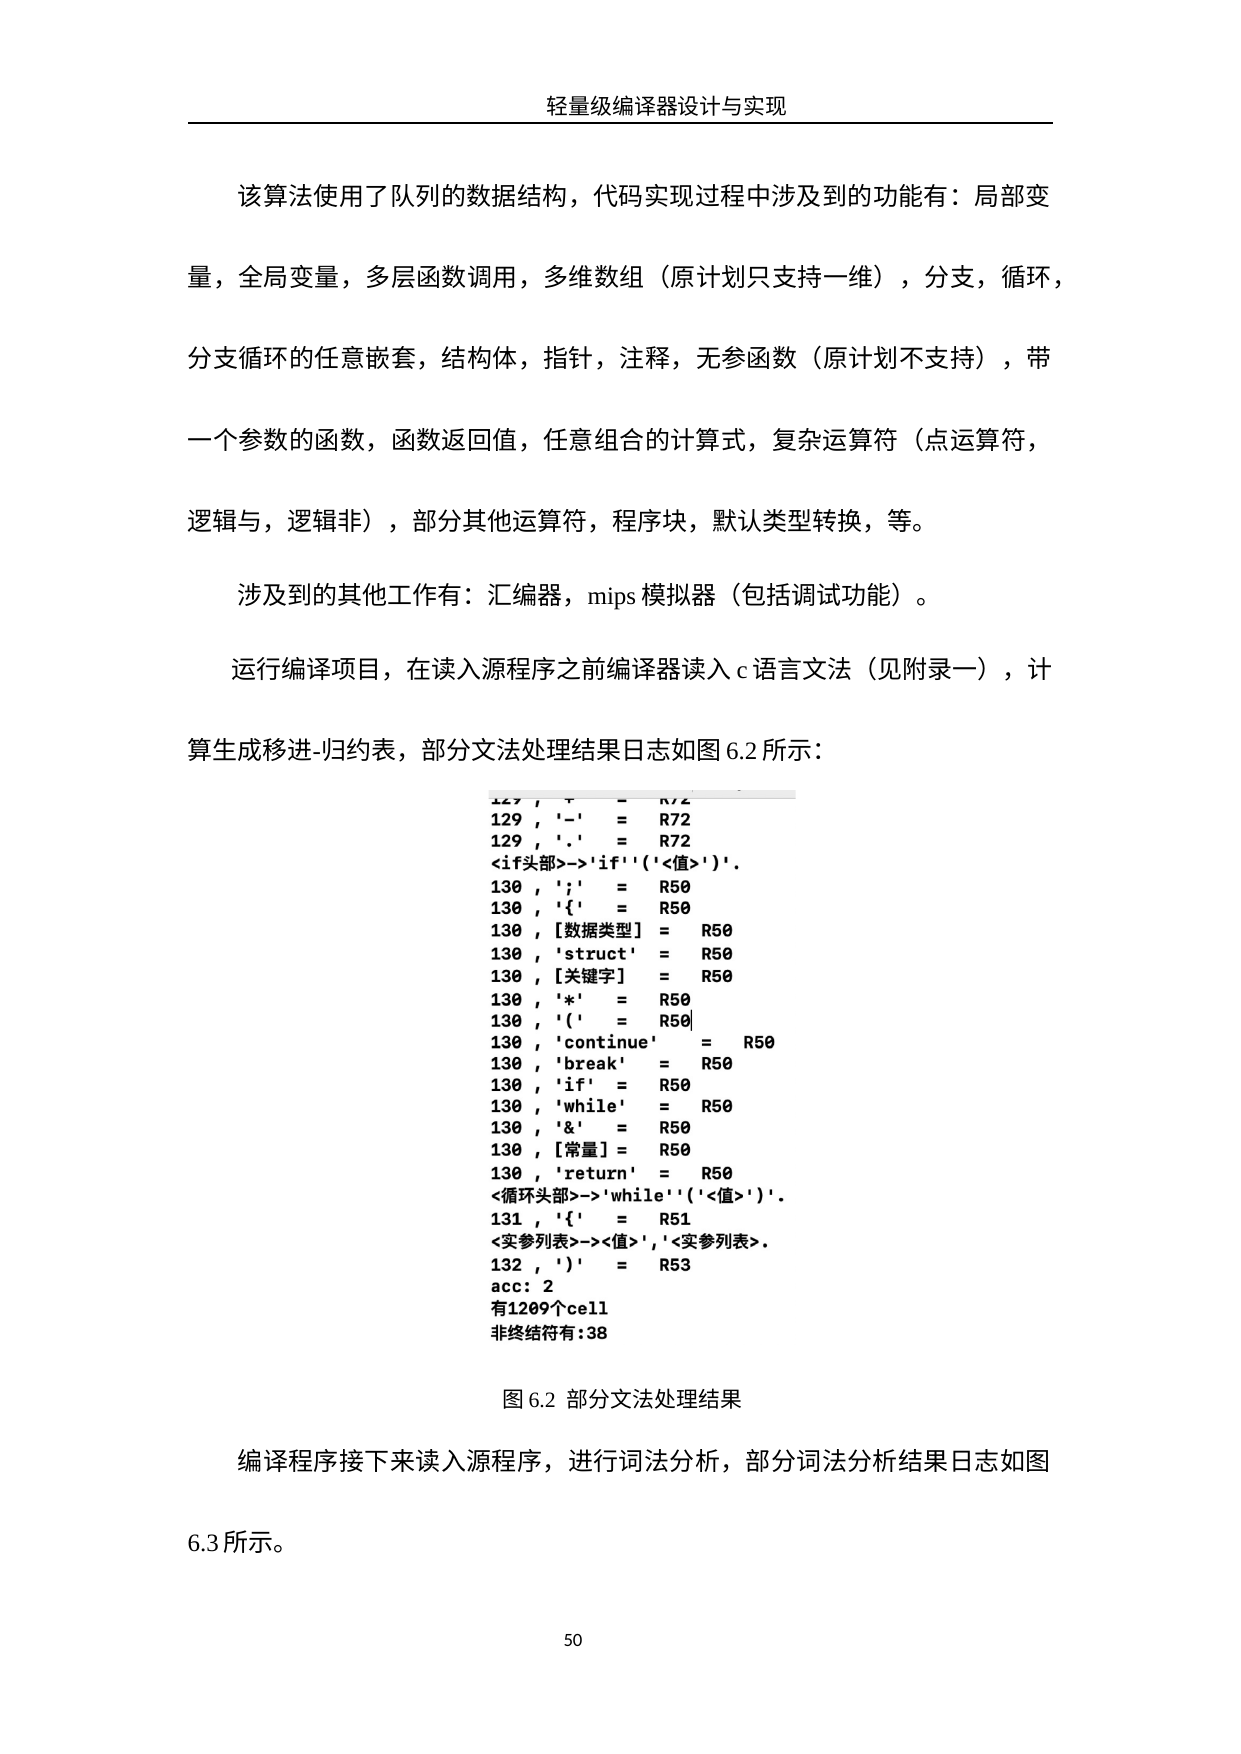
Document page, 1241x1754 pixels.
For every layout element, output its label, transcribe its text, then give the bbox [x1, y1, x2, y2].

text 涉及到的其他工作有：汇编器，mips模拟器（包括调试功能）。 [187, 561, 1053, 626]
text 图6.2 部分文法处理结果 [187, 1382, 1053, 1414]
picture [488, 790, 796, 1345]
text 该算法使用了队列的数据结构，代码实现过程中涉及到的功能有：局部变量，全局变量，多层函数调用，多维数组（原计划只支持一维），分支，循环，分支循环的任意嵌套，结构体，指针，注释，无参函数（原计划不支持），带一个参数的函数，函数返回值，任意组合的计算式，复杂运算符（点运算符，逻辑与，逻辑非），部分其他运算符，程序块，默认类型转换，等。 [187, 162, 1053, 552]
text 编译程序接下来读入源程序，进行词法分析，部分词法分析结果日志如图6.3所示。 [187, 1427, 1053, 1573]
text 运行编译项目，在读入源程序之前编译器读入c语言文法（见附录一），计算生成移进-归约表，部分文法处理结果日志如图6.2所示： [187, 635, 1053, 781]
